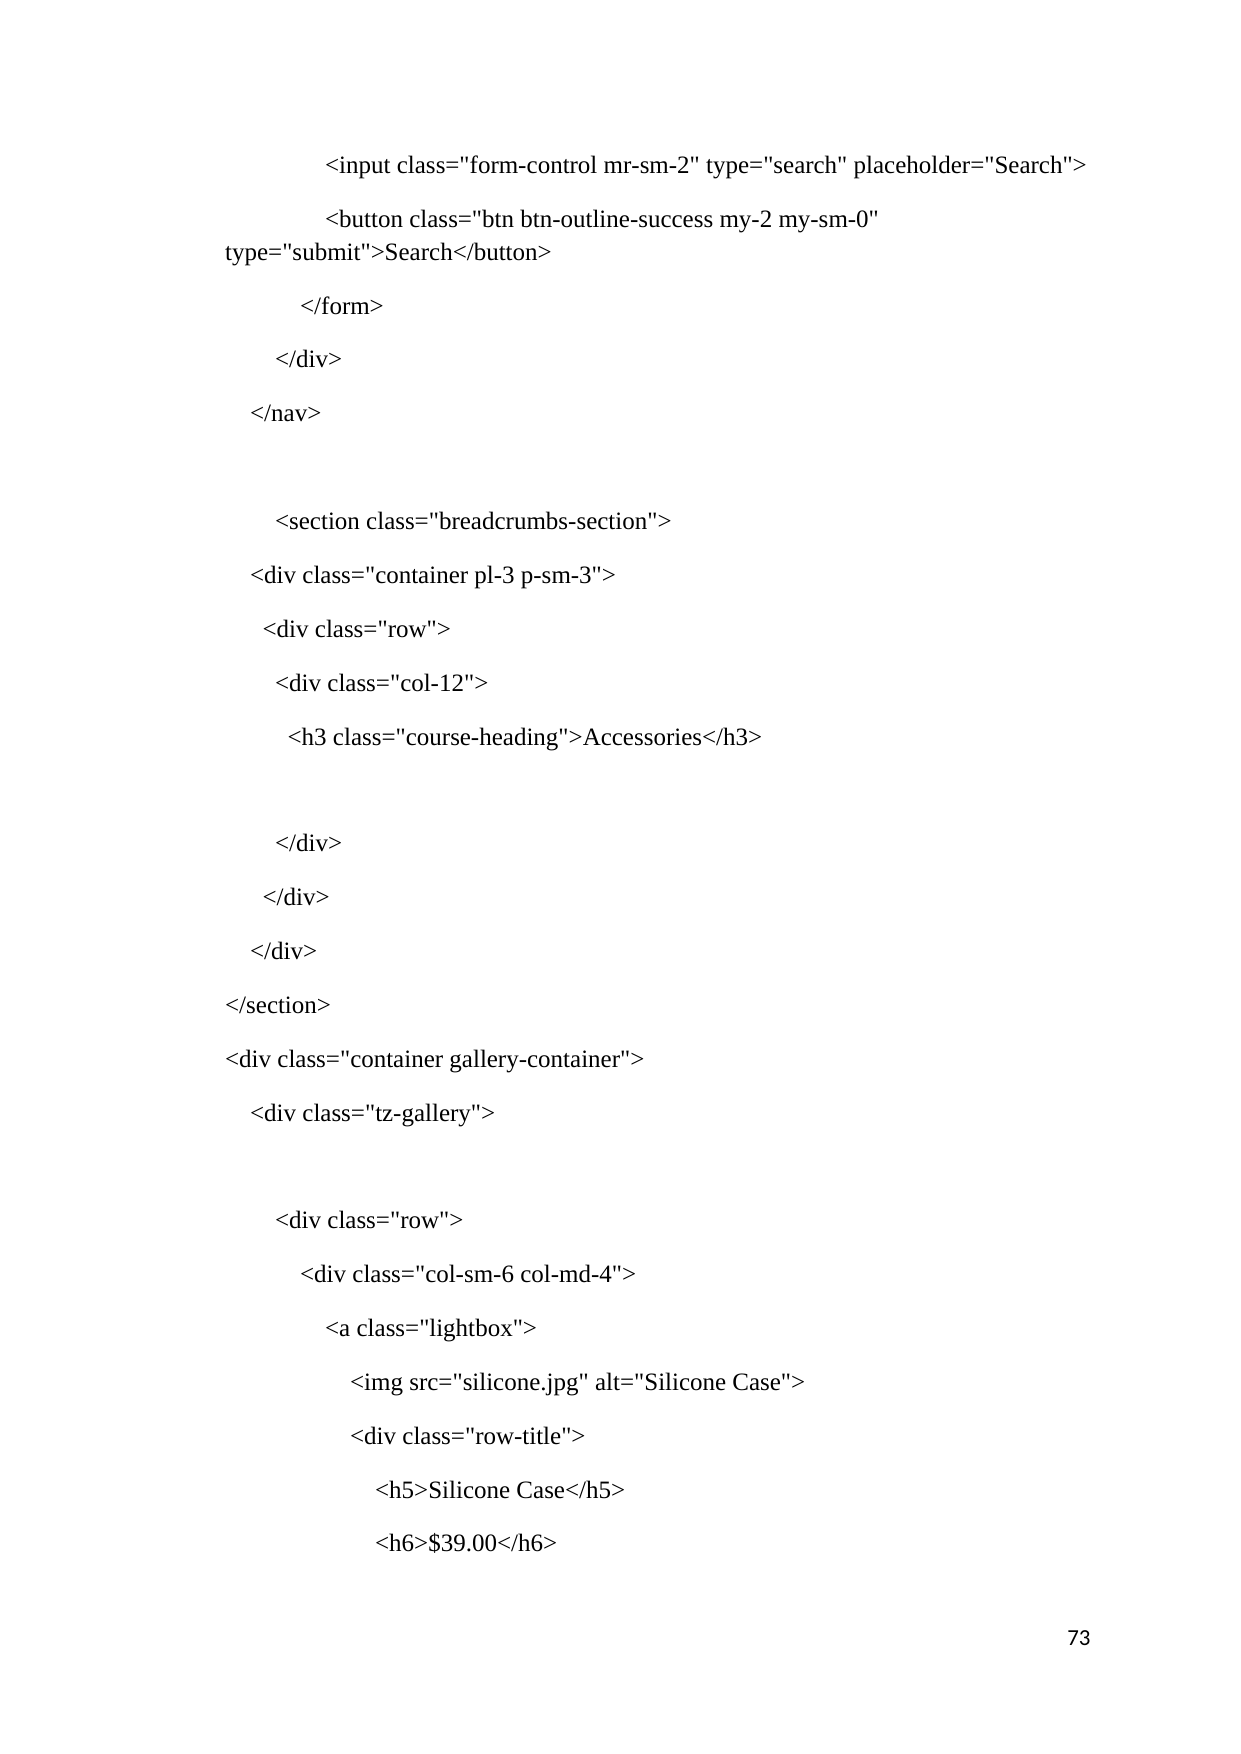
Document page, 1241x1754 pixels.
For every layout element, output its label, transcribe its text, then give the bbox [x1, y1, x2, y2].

text <div class="col-12"> [225, 668, 1090, 696]
text <div class="col-sm-6 col-md-4"> [225, 1259, 1090, 1288]
text </div> [225, 828, 1090, 857]
text <div class="row"> [225, 1205, 1090, 1234]
text <img src="silicone.jpg" alt="Silicone Case"> [225, 1367, 1090, 1396]
text </div> [225, 936, 1090, 965]
text <div class="row"> [225, 614, 1090, 643]
text <a class="lightbox"> [225, 1313, 1090, 1342]
text </form> [225, 291, 1090, 319]
text <div class="tz-gallery"> [225, 1098, 1090, 1126]
text <input class="form-control mr-sm-2" type="search" placeholder="Search"> [225, 150, 1090, 179]
text <div class="container pl-3 p-sm-3"> [225, 560, 1090, 589]
text </div> [225, 344, 1090, 373]
text <button class="btn btn-outline-success my-2 my-sm-0" type="submit">Search</button> [225, 204, 1090, 266]
text <h6>$39.00</h6> [225, 1528, 1090, 1557]
text <div class="row-title"> [225, 1421, 1090, 1449]
text </div> [225, 882, 1090, 911]
text <div class="container gallery-container"> [225, 1044, 1090, 1073]
text <h3 class="course-heading">Accessories</h3> [225, 722, 1090, 750]
text </section> [225, 990, 1090, 1019]
text <h5>Silicone Case</h5> [225, 1475, 1090, 1503]
text <section class="breadcrumbs-section"> [225, 506, 1090, 535]
text </nav> [225, 398, 1090, 427]
